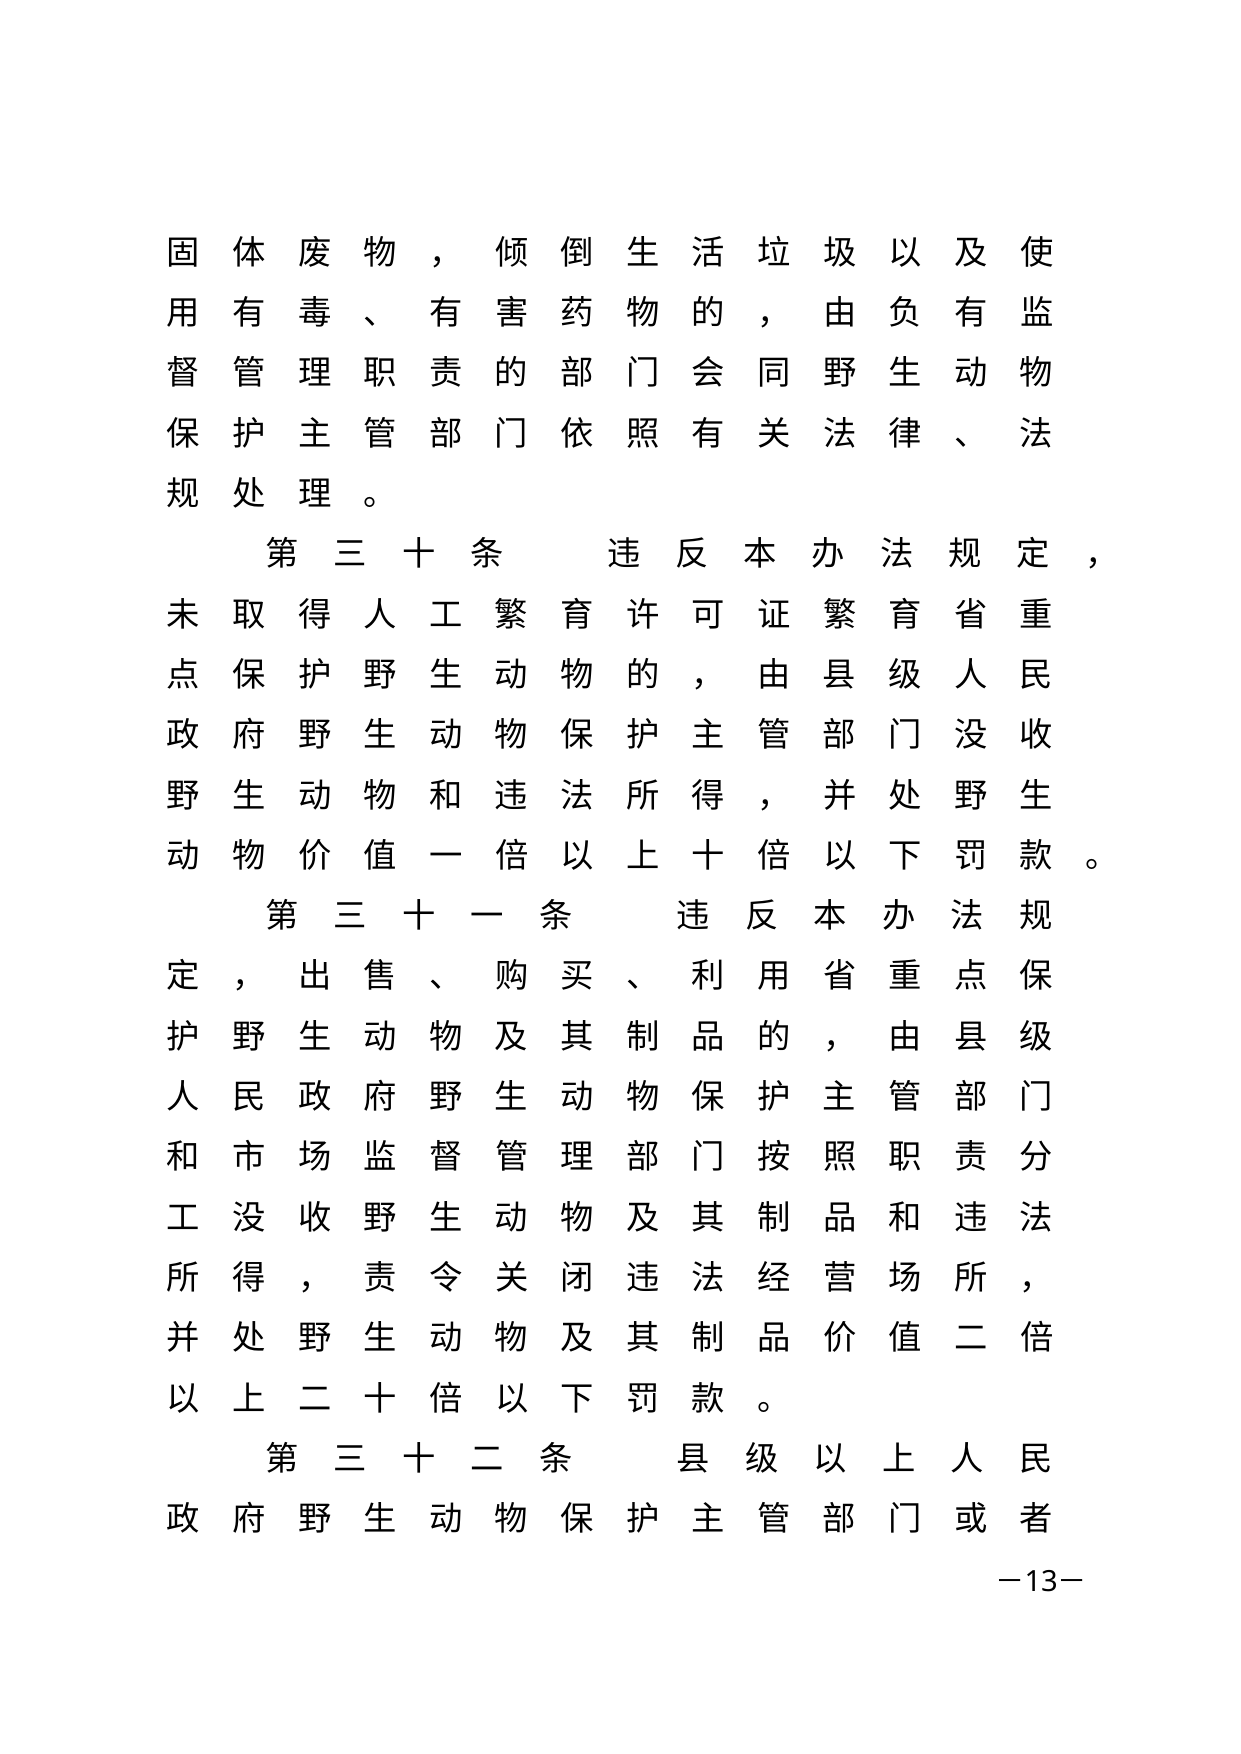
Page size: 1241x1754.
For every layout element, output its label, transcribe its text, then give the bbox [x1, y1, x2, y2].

text 第三十条 违反本办法规定，未取得人工繁育许可证繁育省重点保护野生动物的，由县级人民政府野生动物保护主管部门没收野生动物和违法所得，并处野生动物价值一倍以上十倍以下罚款。 [167, 521, 1085, 883]
text 第二十九条 违反本办法规定，在国家和省重点保护野生动物的主要生息繁衍场所，超标准排放工业污水、废气，堆放工业固体废物，倾倒生活垃圾以及使用有毒、有害药物的，由负有监督管理职责的部门会同野生动物保护主管部门依照有关法律、法规处理。 [167, 219, 1085, 521]
text 第三十二条 县级以上人民政府野生动物保护主管部门或者其他有关部门的工作人员在野生动物保护工作中，滥用职权、玩忽职守、徇私舞弊的，依法给予处分；构成犯罪的，依法追究刑事责任。 [167, 1426, 1085, 1546]
text 第三十一条 违反本办法规定，出售、购买、利用省重点保护野生动物及其制品的，由县级人民政府野生动物保护主管部门和市场监督管理部门按照职责分工没收野生动物及其制品和违法所得，责令关闭违法经营场所，并处野生动物及其制品价值二倍以上二十倍以下罚款。 [167, 883, 1085, 1426]
